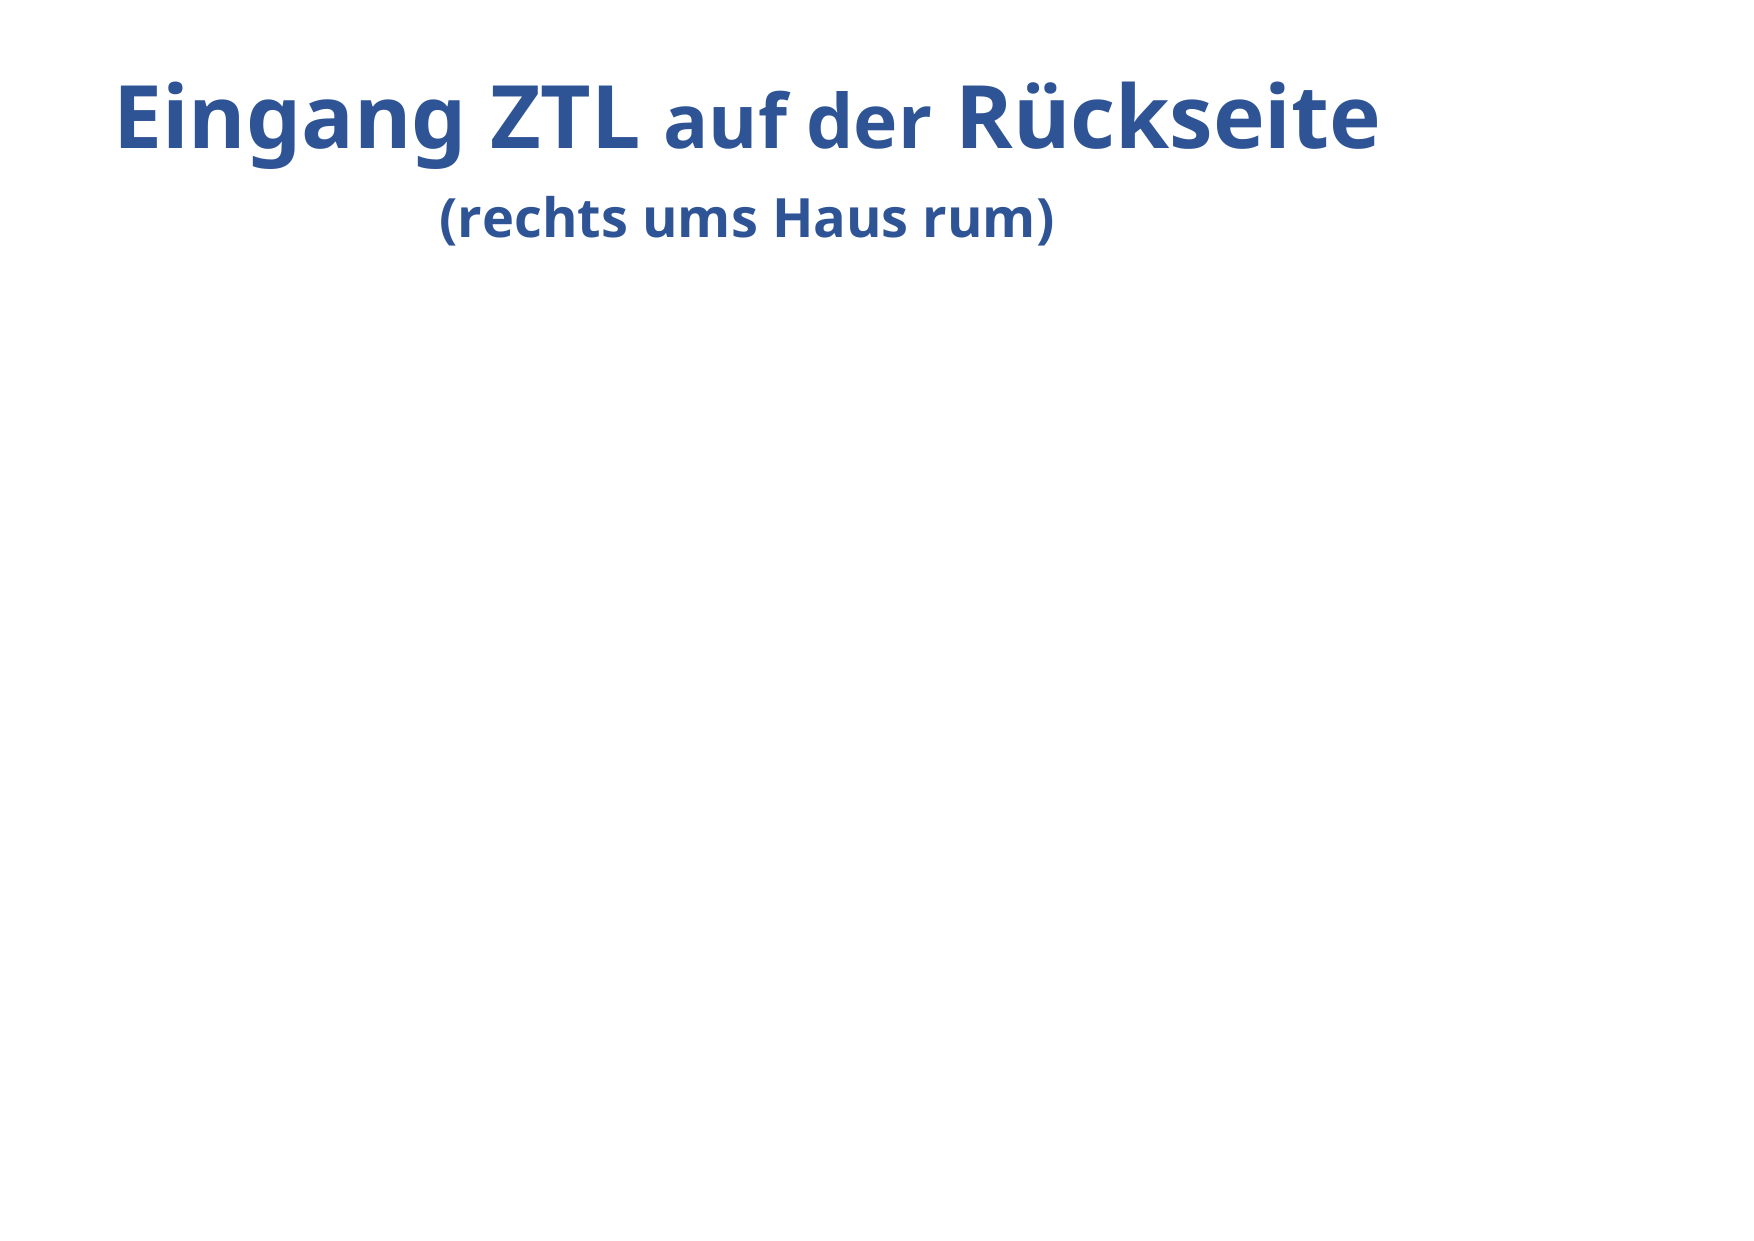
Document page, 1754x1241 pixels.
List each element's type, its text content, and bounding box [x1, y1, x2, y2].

subtitle Eingang ZTL auf der Rückseite (rechts ums Haus rum) [75, 54, 1419, 253]
